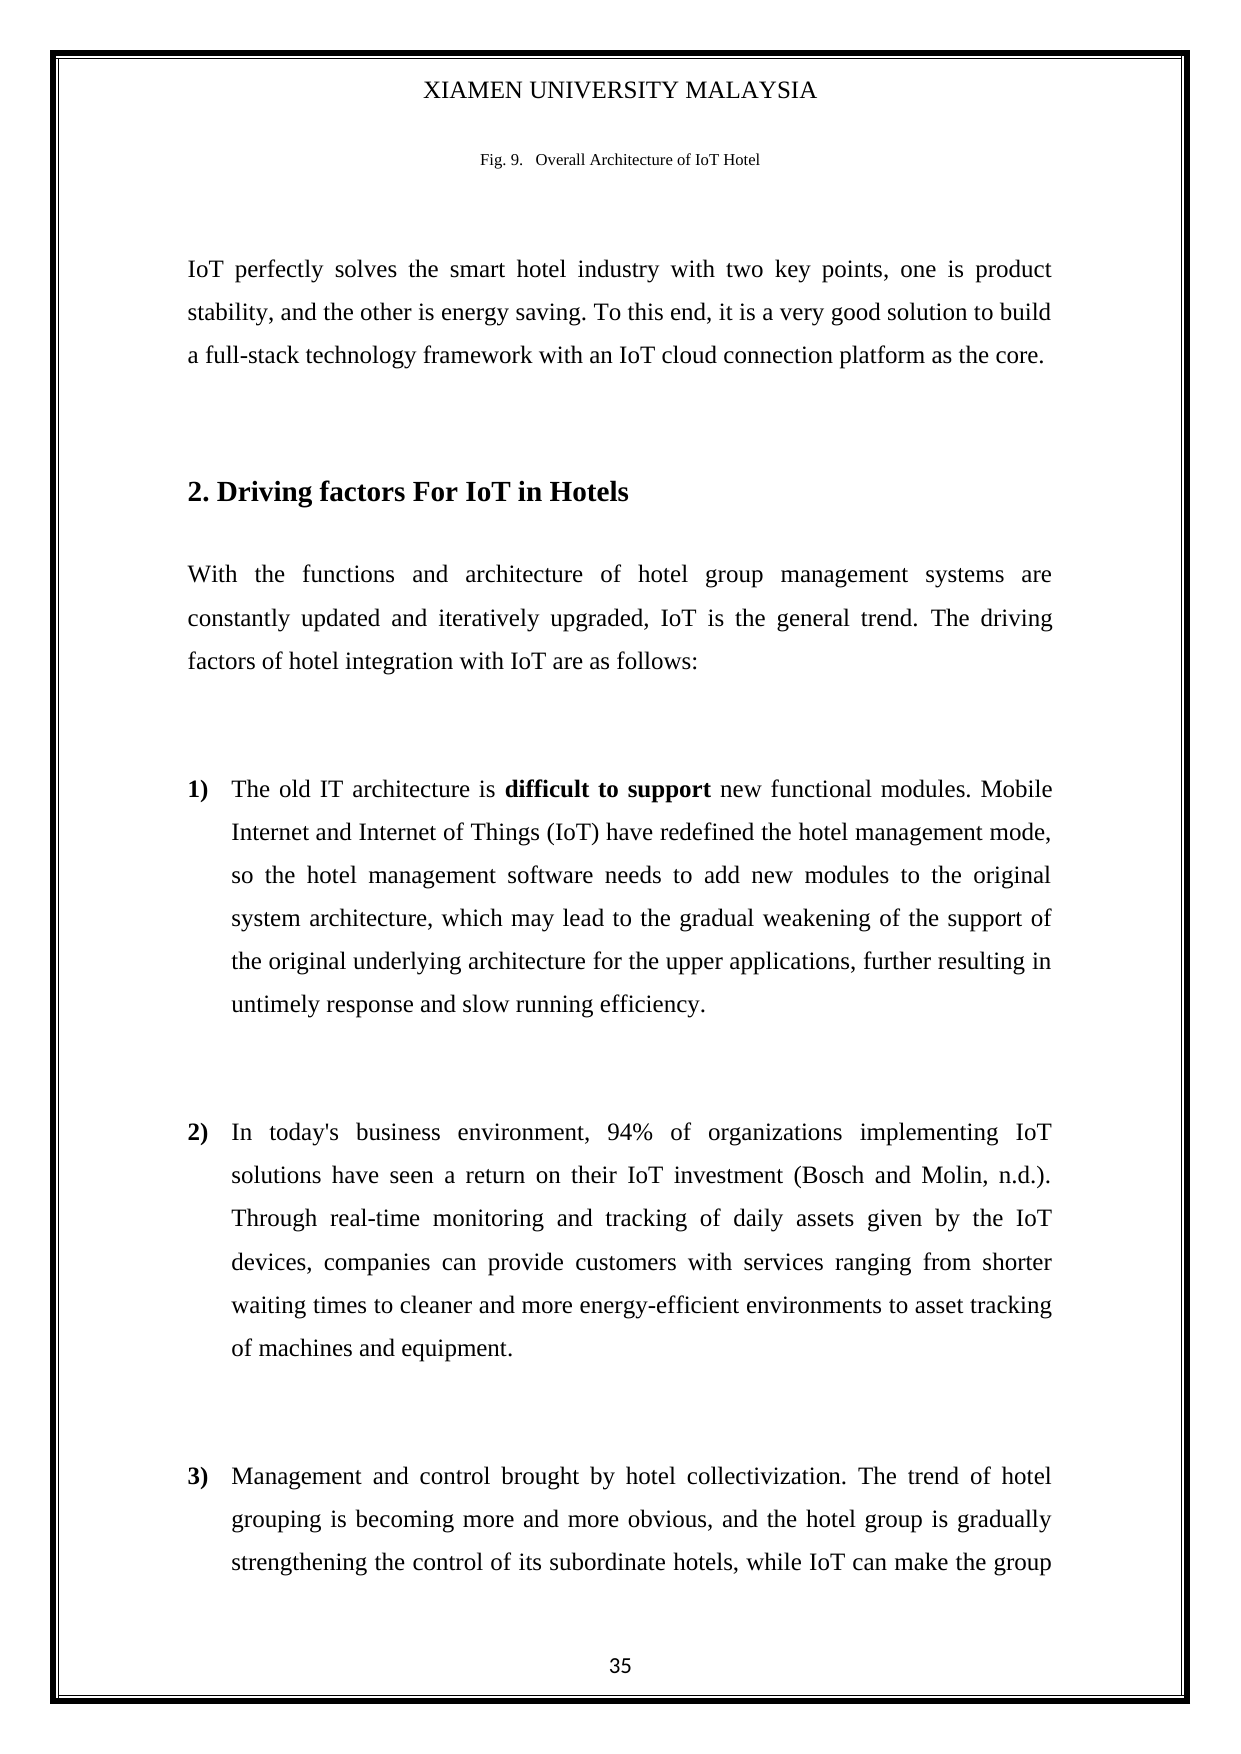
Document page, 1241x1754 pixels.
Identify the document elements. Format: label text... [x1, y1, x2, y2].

text Overall Architecture of IoT Hotel [187, 150, 1053, 169]
list The old IT architecture is difficult to support new functional modules. Mobile Internet and Internet of Things (IoT) have redefined the hotel management mode, so the hotel management software needs to add new modules to the original system architecture, which may lead to the gradual weakening of the support of the original underlying architecture for the upper applications, further resulting in untimely response and slow running efficiency. [187, 774, 1053, 1018]
list In today's business environment, 94% of organizations implementing IoT solutions have seen a return on their IoT investment (Bosch and Molin, n.d.). Through real-time monitoring and tracking of daily assets given by the IoT devices, companies can provide customers with services ranging from shorter waiting times to cleaner and more energy-efficient environments to asset tracking of machines and equipment. [187, 1117, 1053, 1362]
text IoT perfectly solves the smart hotel industry with two key points, one is product stability, and the other is energy saving. To this end, it is a very good solution to build a full-stack technology framework with an IoT cloud connection platform as the core. [187, 254, 1053, 369]
subtitle Driving factors For IoT in Hotels [187, 474, 1053, 508]
text With the functions and architecture of hotel group management systems are constantly updated and iteratively upgraded, IoT is the general trend. The driving factors of hotel integration with IoT are as follows: [187, 559, 1053, 674]
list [187, 1461, 1053, 1576]
